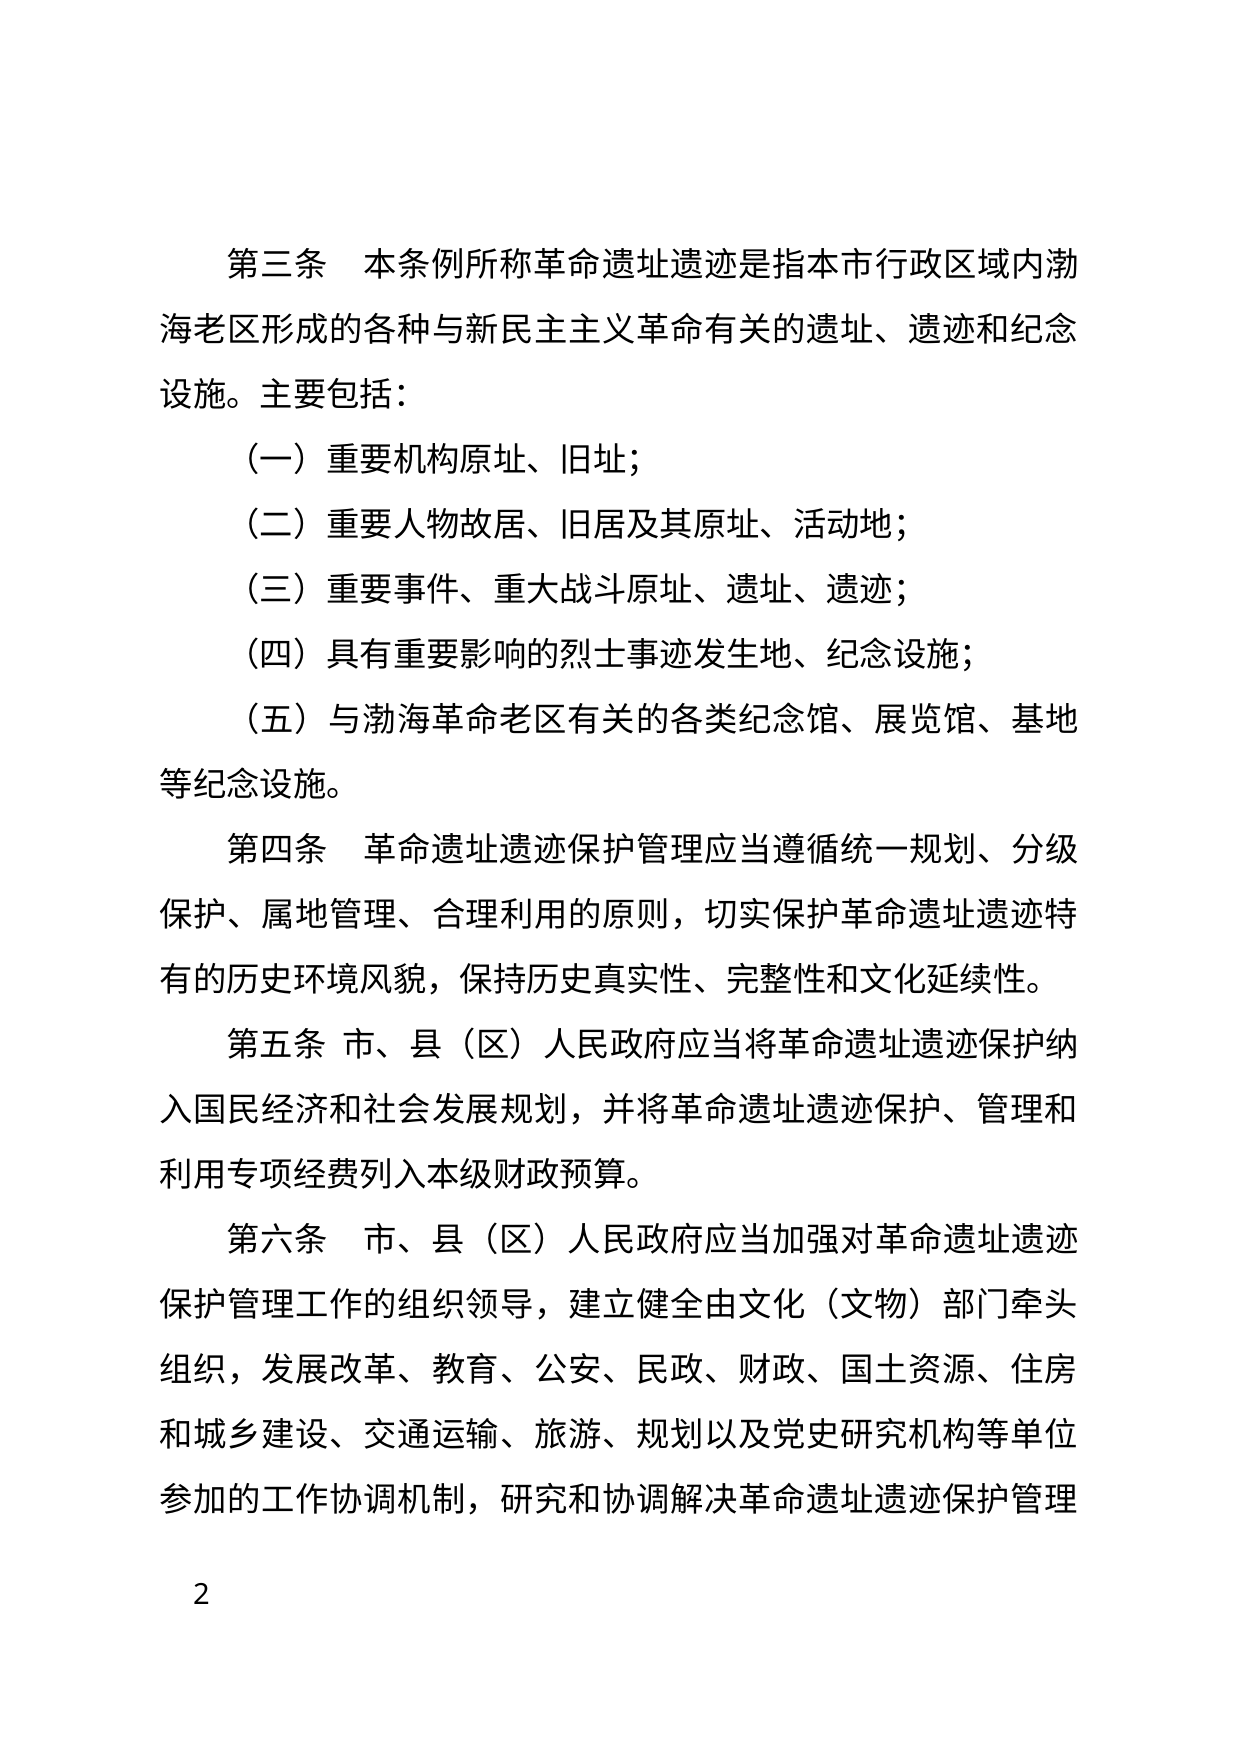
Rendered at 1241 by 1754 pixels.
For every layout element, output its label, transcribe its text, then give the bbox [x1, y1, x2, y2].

text 第四条 革命遗址遗迹保护管理应当遵循统一规划、分级保护、属地管理、合理利用的原则，切实保护革命遗址遗迹特有的历史环境风貌，保持历史真实性、完整性和文化延续性。 [159, 814, 1081, 1009]
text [159, 1204, 1081, 1529]
text （四）具有重要影响的烈士事迹发生地、纪念设施； [159, 619, 1081, 684]
text 第三条 本条例所称革命遗址遗迹是指本市行政区域内渤海老区形成的各种与新民主主义革命有关的遗址、遗迹和纪念设施。主要包括： [159, 229, 1081, 424]
text 第五条 市、县（区）人民政府应当将革命遗址遗迹保护纳入国民经济和社会发展规划，并将革命遗址遗迹保护、管理和利用专项经费列入本级财政预算。 [159, 1009, 1081, 1204]
text （二）重要人物故居、旧居及其原址、活动地； [159, 489, 1081, 554]
text （五）与渤海革命老区有关的各类纪念馆、展览馆、基地等纪念设施。 [159, 684, 1081, 814]
text （一）重要机构原址、旧址； [159, 424, 1081, 489]
text （三）重要事件、重大战斗原址、遗址、遗迹； [159, 554, 1081, 619]
